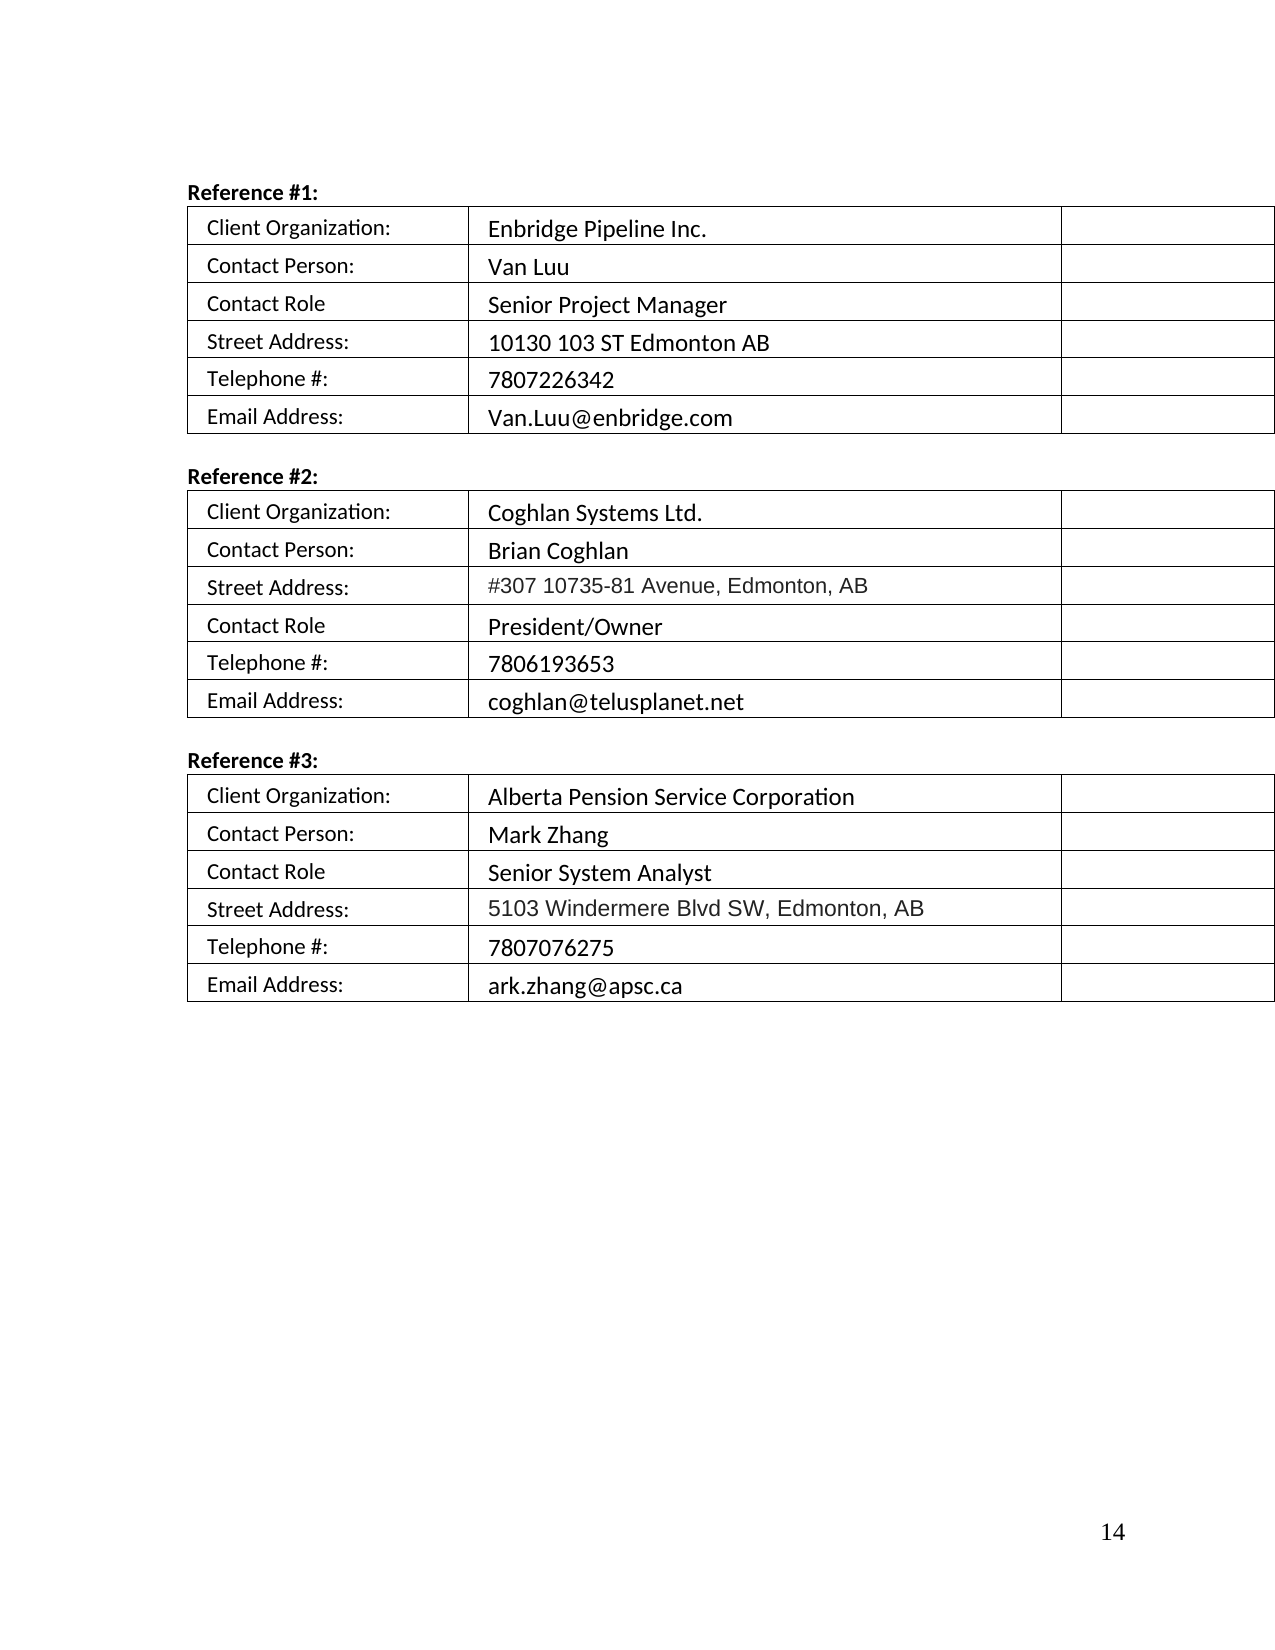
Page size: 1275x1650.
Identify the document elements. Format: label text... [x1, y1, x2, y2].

table_cell Mark Zhang [469, 813, 1061, 849]
table_header Client Organization: [188, 207, 468, 244]
table_cell Telephone #: [188, 358, 468, 395]
table_cell Email Address: [188, 680, 468, 717]
table_cell President/Owner [469, 605, 1061, 641]
table_cell Senior Project Manager [469, 283, 1061, 319]
text Reference #2: [187, 462, 1125, 490]
table_cell [1062, 605, 1274, 641]
table_header Client Organization: [188, 775, 468, 812]
table_cell [1062, 396, 1274, 433]
table_cell Senior System Analyst [469, 851, 1061, 887]
table_cell [1062, 358, 1274, 395]
table_cell Contact Person: [188, 813, 468, 849]
table_cell Telephone #: [188, 642, 468, 679]
table_cell [1062, 680, 1274, 717]
table_header Coghlan Systems Ltd. [469, 491, 1061, 528]
table_cell Van.Luu@enbridge.com [469, 396, 1061, 433]
table_cell [1062, 889, 1274, 925]
table_cell Contact Person: [188, 245, 468, 282]
table_header Client Organization: [188, 491, 468, 528]
table_header [1062, 491, 1274, 528]
table_header Alberta Pension Service Corporation [469, 775, 1061, 812]
table_cell 7807226342 [469, 358, 1061, 395]
table_cell ark.zhang@apsc.ca [469, 964, 1061, 1001]
table_header Enbridge Pipeline Inc. [469, 207, 1061, 244]
table_header [1062, 775, 1274, 812]
table_cell 7806193653 [469, 642, 1061, 679]
table_cell [1062, 321, 1274, 357]
text Reference #1: [187, 178, 1125, 206]
table_cell Brian Coghlan [469, 529, 1061, 566]
table_cell Street Address: [188, 321, 468, 357]
table_cell [1062, 529, 1274, 566]
table_cell [1062, 245, 1274, 282]
table_cell Van Luu [469, 245, 1061, 282]
table_cell 10130 103 ST Edmonton AB [469, 321, 1061, 357]
table_cell [1062, 567, 1274, 603]
table_cell coghlan@telusplanet.net [469, 680, 1061, 717]
table_cell Contact Person: [188, 529, 468, 566]
table_cell [1062, 813, 1274, 849]
table_cell Contact Role [188, 851, 468, 887]
table_cell Contact Role [188, 605, 468, 641]
table_cell Telephone #: [188, 926, 468, 963]
table_cell [1062, 964, 1274, 1001]
table_cell 5103 Windermere Blvd SW, Edmonton, AB [469, 889, 1061, 925]
table_cell [1062, 926, 1274, 963]
table_cell [1062, 283, 1274, 319]
table_cell #307 10735-81 Avenue, Edmonton, AB [469, 567, 1061, 603]
table_cell Street Address: [188, 889, 468, 925]
table_header [1062, 207, 1274, 244]
table_cell [1062, 851, 1274, 887]
table_cell Email Address: [188, 396, 468, 433]
table_cell [1062, 642, 1274, 679]
table_cell Street Address: [188, 567, 468, 603]
table_cell Email Address: [188, 964, 468, 1001]
table_cell 7807076275 [469, 926, 1061, 963]
table_cell Contact Role [188, 283, 468, 319]
text Reference #3: [187, 746, 1125, 774]
